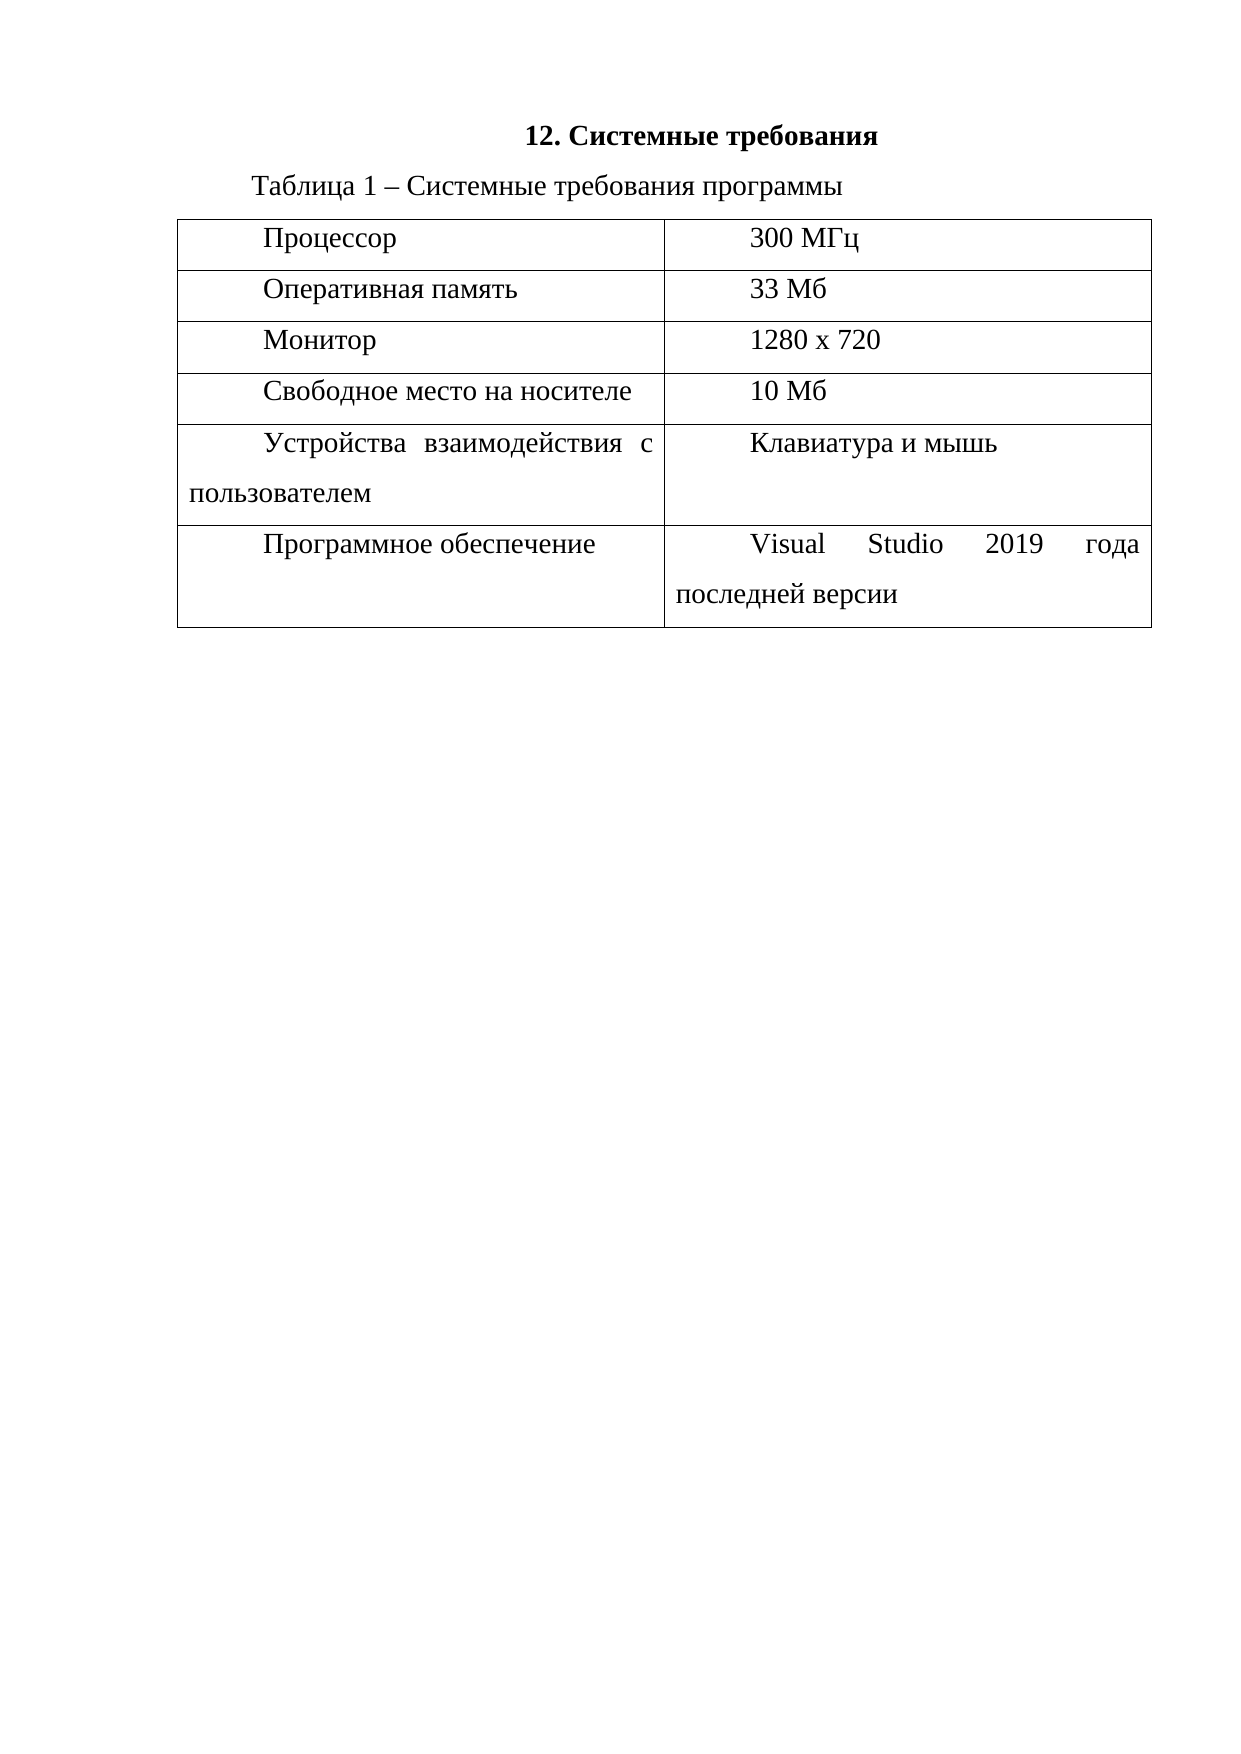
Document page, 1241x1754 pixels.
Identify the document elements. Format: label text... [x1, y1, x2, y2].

table_cell 33 Мб [665, 271, 1151, 321]
table_cell Свободное место на носителе [178, 374, 664, 424]
table_cell Программное обеспечение [178, 526, 664, 627]
table_cell Клавиатура и мышь [665, 425, 1151, 525]
table_cell Устройства взаимодействия с пользователем [178, 425, 664, 525]
table_cell 1280 x 720 [665, 322, 1151, 372]
text 12. Системные требования [177, 118, 1152, 152]
table_cell Оперативная память [178, 271, 664, 321]
table_cell 10 Мб [665, 374, 1151, 424]
table_cell Visuаl Studio 2019 года последней версии [665, 526, 1151, 627]
table_header 300 МГц [665, 220, 1151, 270]
table_header Процессор [178, 220, 664, 270]
table_cell Монитор [178, 322, 664, 372]
text Таблица 1 – Системные требования программы [177, 168, 1152, 202]
